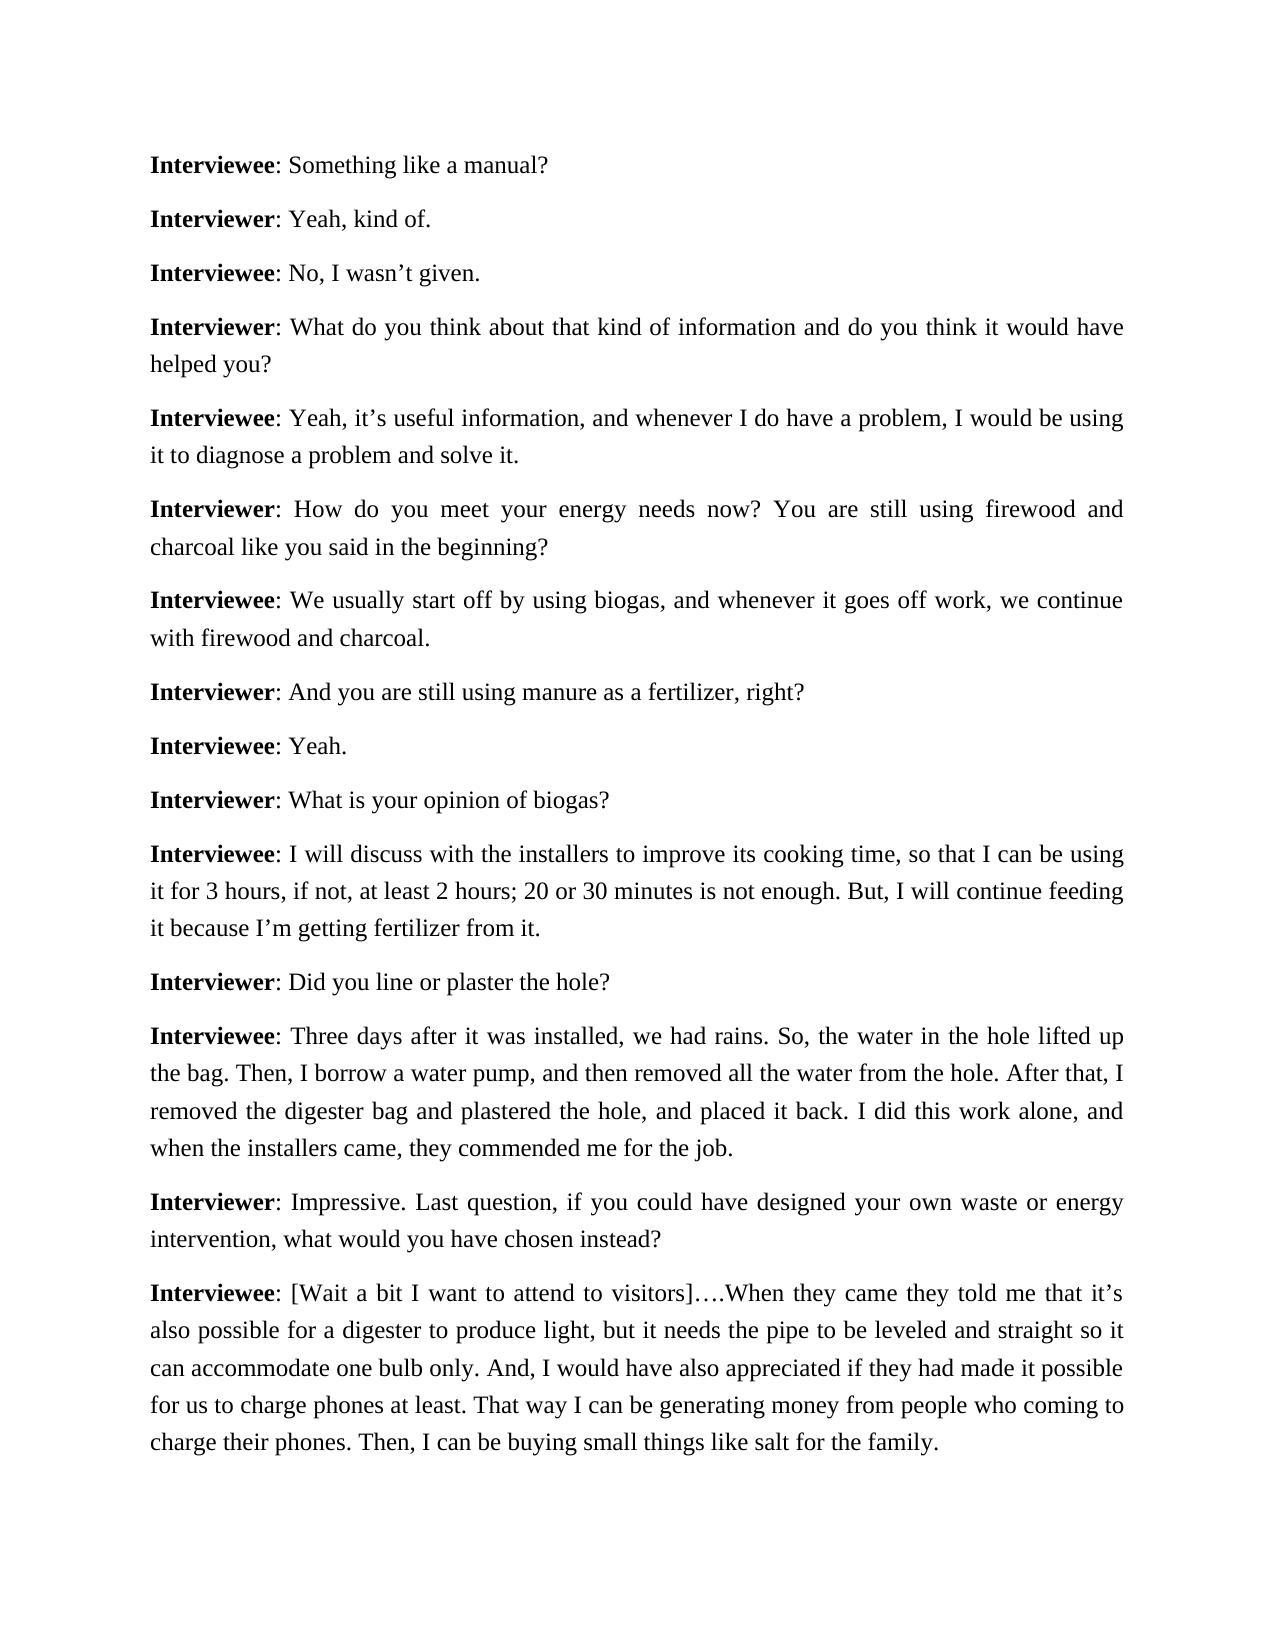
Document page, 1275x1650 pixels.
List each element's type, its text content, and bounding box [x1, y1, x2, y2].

text Interviewee: I will discuss with the installers to improve its cooking time, so that I can be using it for 3 hours, if not, at least 2 hours; 20 or 30 minutes is not enough. But, I will continue feeding it because I’m getting fertilizer from it. [150, 839, 1125, 942]
text Interviewee: [Wait a bit I want to attend to visitors]….When they came they told me that it’s also possible for a digester to produce light, but it needs the pipe to be leveled and straight so it can accommodate one bulb only. And, I would have also appreciated if they had made it possible for us to charge phones at least. That way I can be generating money from people who coming to charge their phones. Then, I can be buying small things like salt for the family. [150, 1278, 1125, 1456]
text Interviewer: Did you line or plaster the hole? [150, 967, 1125, 996]
text Interviewee: Yeah, it’s useful information, and whenever I do have a problem, I would be using it to diagnose a problem and solve it. [150, 403, 1125, 469]
text Interviewee: Three days after it was installed, we had rains. So, the water in the hole lifted up the bag. Then, I borrow a water pump, and then removed all the water from the hole. After that, I removed the digester bag and plastered the hole, and placed it back. I did this work alone, and when the installers came, they commended me for the job. [150, 1021, 1125, 1162]
text Interviewee: No, I wasn’t given. [150, 258, 1125, 287]
text Interviewer: What is your opinion of biogas? [150, 785, 1125, 813]
text Interviewee: We usually start off by using biogas, and whenever it goes off work, we continue with firewood and charcoal. [150, 586, 1125, 652]
text Interviewer: How do you meet your energy needs now? You are still using firewood and charcoal like you said in the beginning? [150, 494, 1125, 560]
text Interviewer: What do you think about that kind of information and do you think it would have helped you? [150, 312, 1125, 378]
text Interviewee: Something like a manual? [150, 150, 1125, 179]
text Interviewer: And you are still using manure as a fertilizer, right? [150, 677, 1125, 706]
text Interviewer: Impressive. Last question, if you could have designed your own waste or energy intervention, what would you have chosen instead? [150, 1187, 1125, 1253]
text Interviewee: Yeah. [150, 731, 1125, 759]
text Interviewer: Yeah, kind of. [150, 204, 1125, 233]
